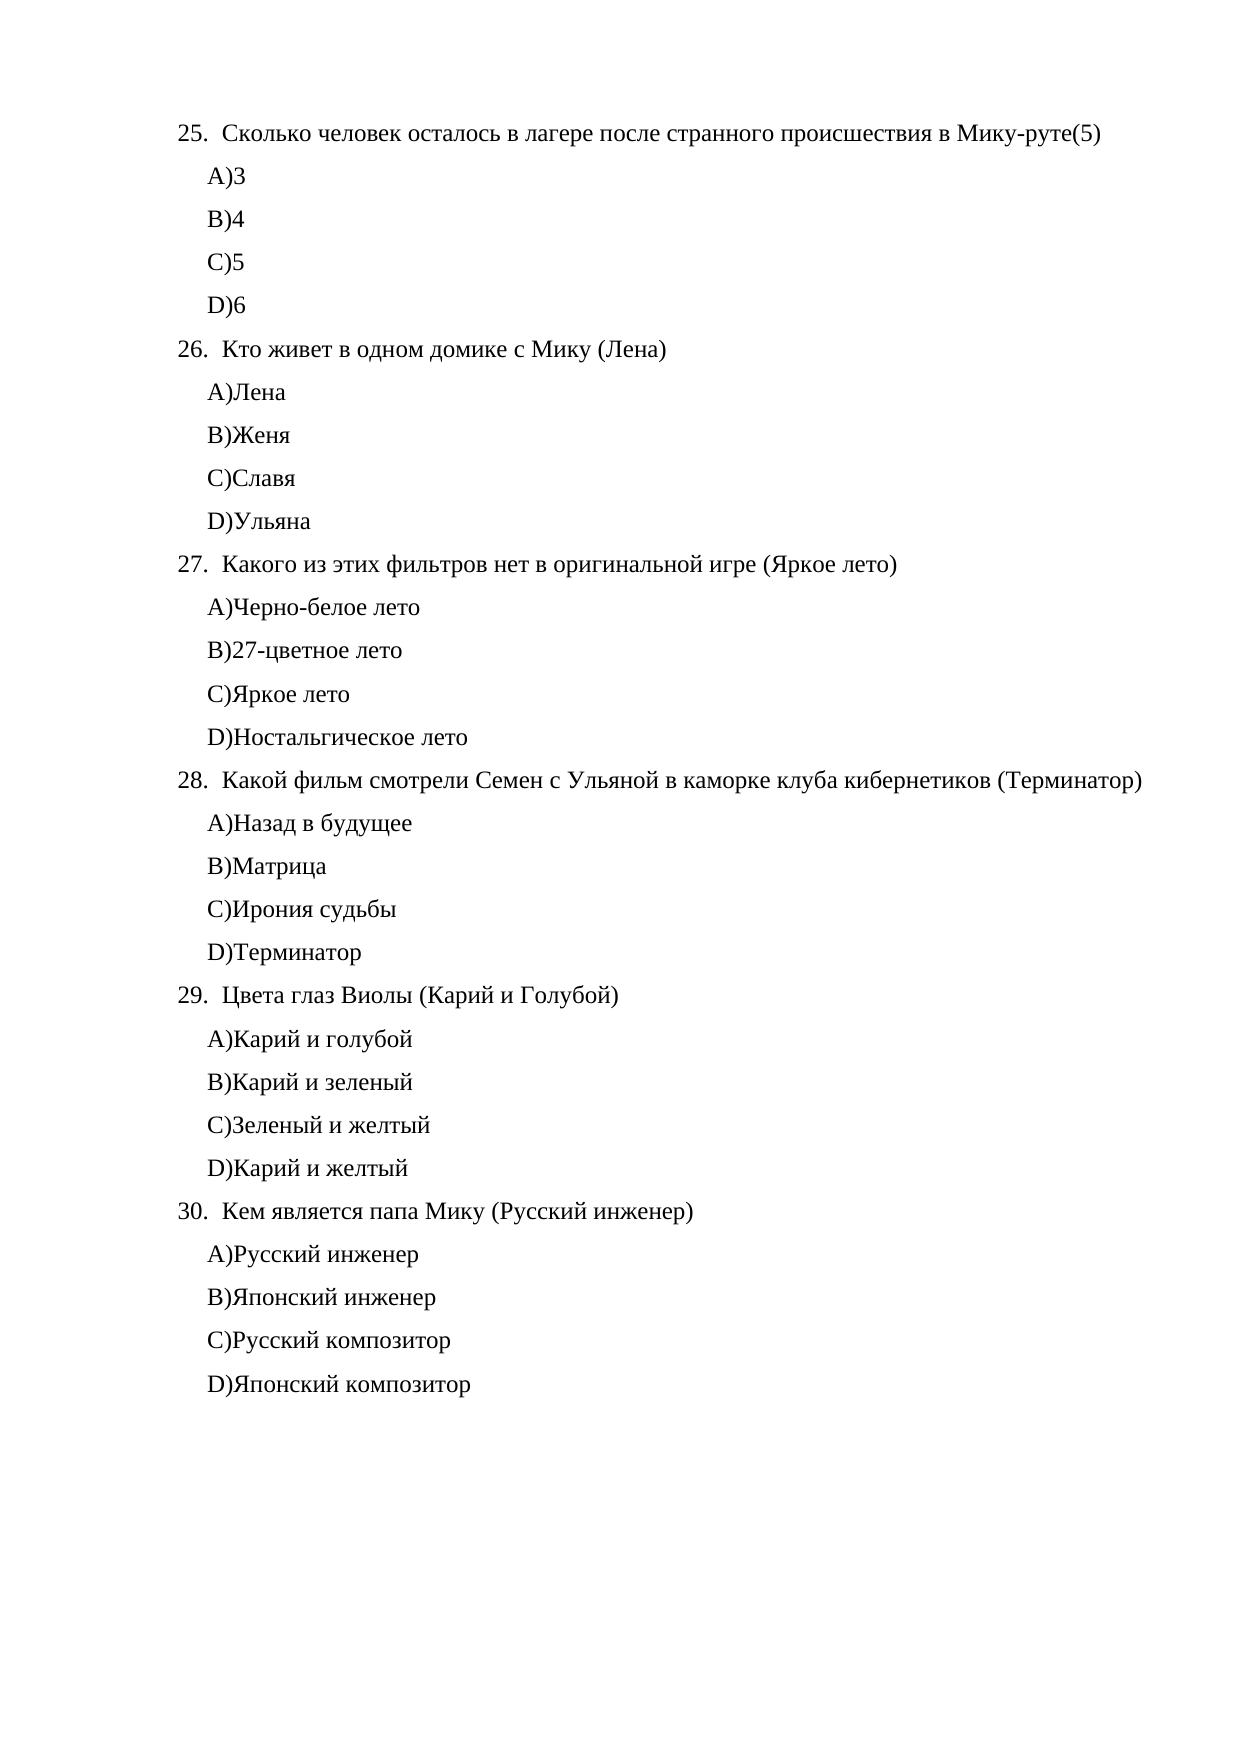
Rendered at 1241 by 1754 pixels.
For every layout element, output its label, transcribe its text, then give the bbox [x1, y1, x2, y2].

list A)Черно-белое лето [177, 592, 1152, 621]
list А)3 [177, 161, 1152, 190]
list Сколько человек осталось в лагере после странного происшествия в Мику-руте(5) [177, 118, 1152, 147]
list B)Женя [177, 420, 1152, 449]
list B)Японский инженер [177, 1282, 1152, 1311]
list D)6 [177, 291, 1152, 319]
list D)Ульяна [177, 506, 1152, 535]
list C)Русский композитор [177, 1326, 1152, 1354]
list D)Ностальгическое лето [177, 722, 1152, 751]
list А)Лена [177, 377, 1152, 406]
list А)Русский инженер [177, 1239, 1152, 1268]
list Кто живет в одном домике с Мику (Лена) [177, 334, 1152, 362]
list C)Ирония судьбы [177, 894, 1152, 923]
list Кем является папа Мику (Русский инженер) [177, 1196, 1152, 1225]
list B)4 [177, 204, 1152, 233]
list D)Карий и желтый [177, 1153, 1152, 1182]
list А)Назад в будущее [177, 808, 1152, 837]
list B)27-цветное лето [177, 636, 1152, 664]
list А)Карий и голубой [177, 1024, 1152, 1052]
list D)Японский композитор [177, 1369, 1152, 1397]
list C)Яркое лето [177, 679, 1152, 707]
list Какого из этих фильтров нет в оригинальной игре (Яркое лето) [177, 549, 1152, 578]
list Цвета глаз Виолы (Карий и Голубой) [177, 981, 1152, 1009]
list B)Карий и зеленый [177, 1067, 1152, 1096]
list D)Терминатор [177, 937, 1152, 966]
list C)5 [177, 247, 1152, 276]
list C)Зеленый и желтый [177, 1110, 1152, 1139]
list C)Славя [177, 463, 1152, 492]
list Какой фильм смотрели Семен с Ульяной в каморке клуба кибернетиков (Терминатор) [177, 765, 1152, 794]
list B)Матрица [177, 851, 1152, 880]
